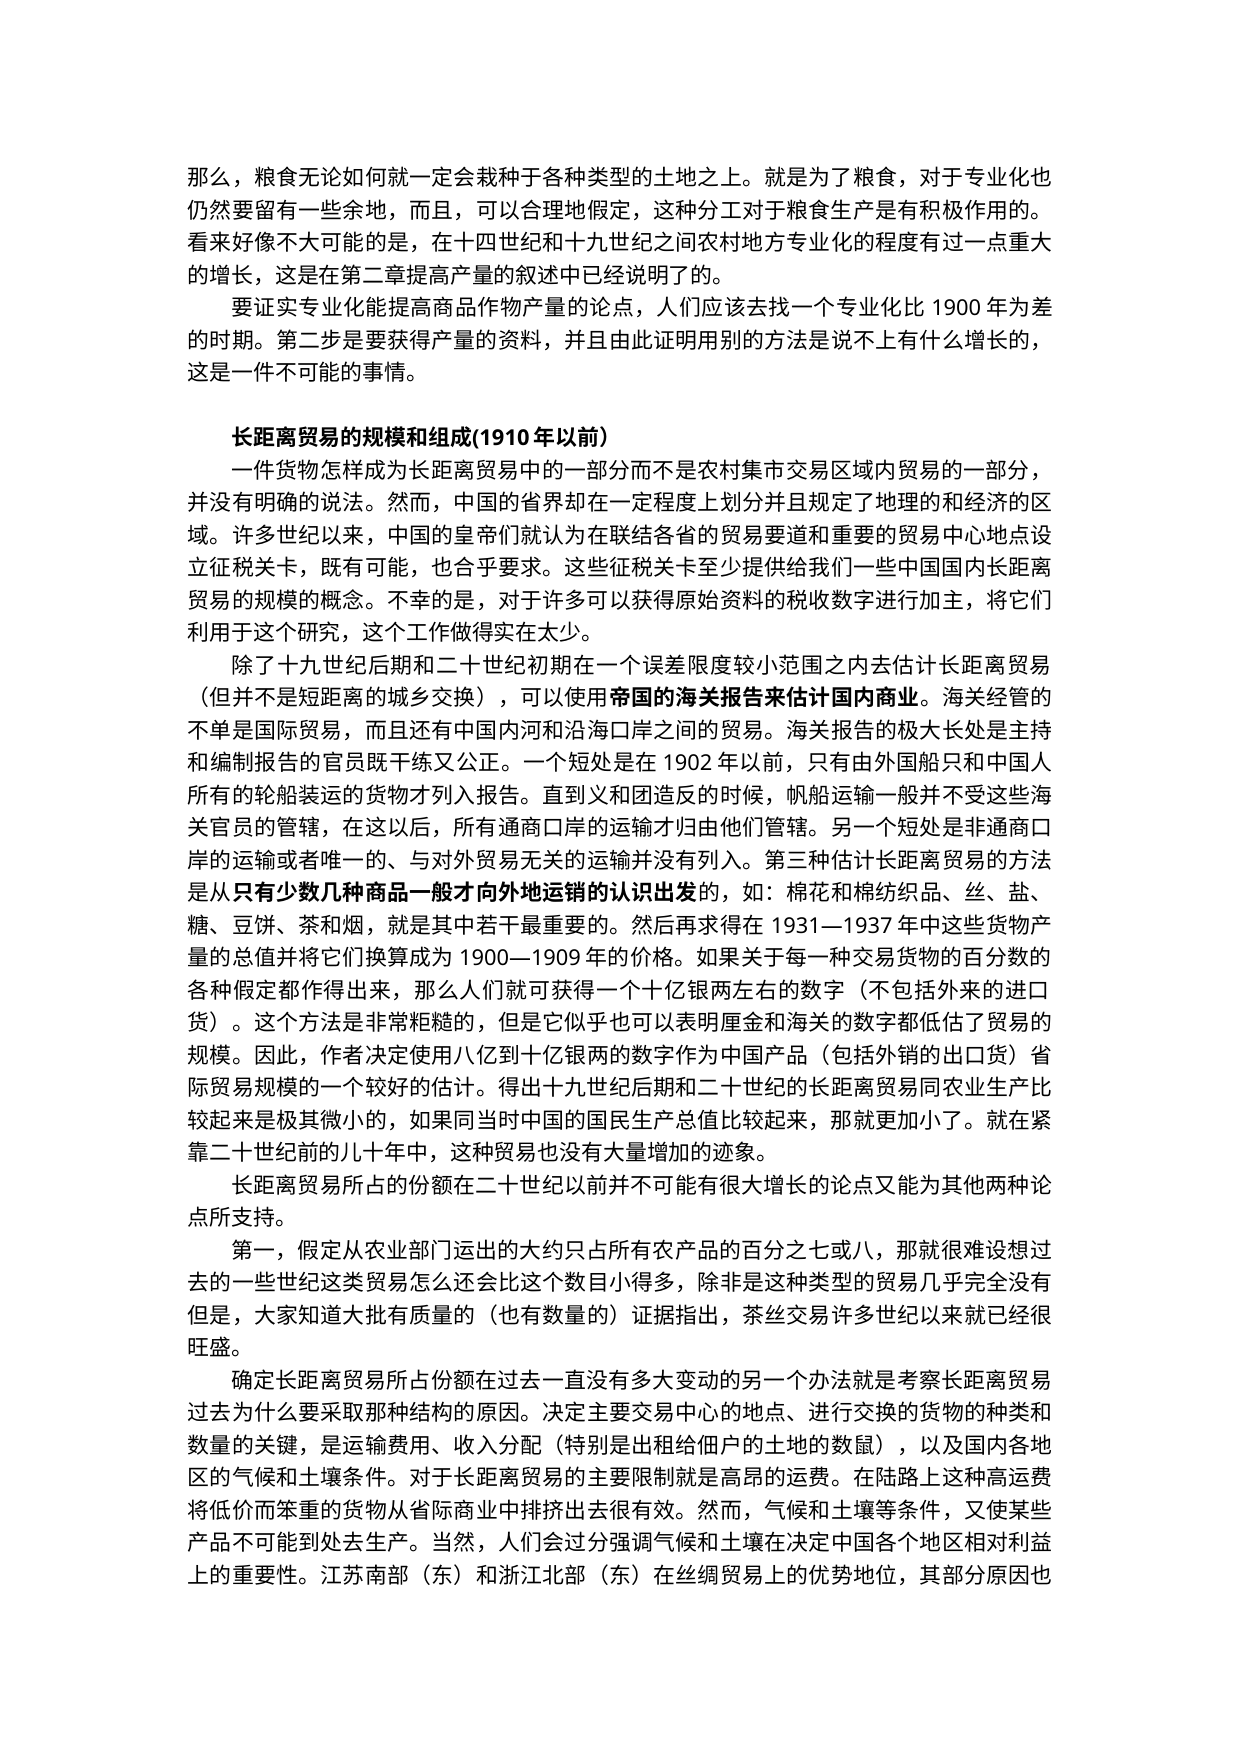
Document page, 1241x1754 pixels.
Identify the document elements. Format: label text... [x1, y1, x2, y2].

text 一件货物怎样成为长距离贸易中的一部分而不是农村集市交易区域内贸易的一部分，并没有明确的说法。然而，中国的省界却在一定程度上划分并且规定了地理的和经济的区域。许多世纪以来，中国的皇帝们就认为在联结各省的贸易要道和重要的贸易中心地点设立征税关卡，既有可能，也合乎要求。这些征税关卡至少提供给我们一些中国国内长距离贸易的规模的概念。不幸的是，对于许多可以获得原始资料的税收数字进行加主，将它们利用于这个研究，这个工作做得实在太少。 [187, 452, 1053, 647]
text 要证实专业化能提高商品作物产量的论点，人们应该去找一个专业化比1900年为差的时期。第二步是要获得产量的资料，并且由此证明用别的方法是说不上有什么增长的，这是一件不可能的事情。 [187, 290, 1053, 387]
text 第一，假定从农业部门运出的大约只占所有农产品的百分之七或八，那就很难设想过去的一些世纪这类贸易怎么还会比这个数目小得多，除非是这种类型的贸易几乎完全没有。但是，大家知道大批有质量的（也有数量的）证据指出，茶丝交易许多世纪以来就已经很旺盛。 [187, 1232, 1053, 1362]
text 长距离贸易的规模和组成(1910年以前） [187, 420, 1053, 452]
text 除了十九世纪后期和二十世纪初期在一个误差限度较小范围之内去估计长距离贸易（但并不是短距离的城乡交换），可以使用帝国的海关报告来估计国内商业。海关经管的不单是国际贸易，而且还有中国内河和沿海口岸之间的贸易。海关报告的极大长处是主持和编制报告的官员既干练又公正。一个短处是在1902年以前，只有由外国船只和中国人所有的轮船装运的货物才列入报告。直到义和团造反的时候，帆船运输一般并不受这些海关官员的管辖，在这以后，所有通商口岸的运输才归由他们管辖。另一个短处是非通商口岸的运输或者唯一的、与对外贸易无关的运输并没有列入。第三种估计长距离贸易的方法是从只有少数几种商品一般才向外地运销的认识出发的，如：棉花和棉纺织品、丝、盐、糖、豆饼、茶和烟，就是其中若干最重要的。然后再求得在1931—1937年中这些货物产量的总值并将它们换算成为1900—1909年的价格。如果关于每一种交易货物的百分数的各种假定都作得出来，那么人们就可获得一个十亿银两左右的数字（不包括外来的进口货）。这个方法是非常粔糙的，但是它似乎也可以表明厘金和海关的数字都低估了贸易的规模。因此，作者决定使用八亿到十亿银两的数字作为中国产品（包括外销的出口货）省际贸易规模的一个较好的估计。得出十九世纪后期和二十世纪的长距离贸易同农业生产比较起来是极其微小的，如果同当时中国的国民生产总值比较起来，那就更加小了。就在紧靠二十世纪前的儿十年中，这种贸易也没有大量增加的迹象。 [187, 647, 1053, 1167]
text 长距离贸易所占的份额在二十世纪以前并不可能有很大增长的论点又能为其他两种论点所支持。 [187, 1167, 1053, 1232]
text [187, 160, 1053, 290]
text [187, 1362, 1053, 1590]
